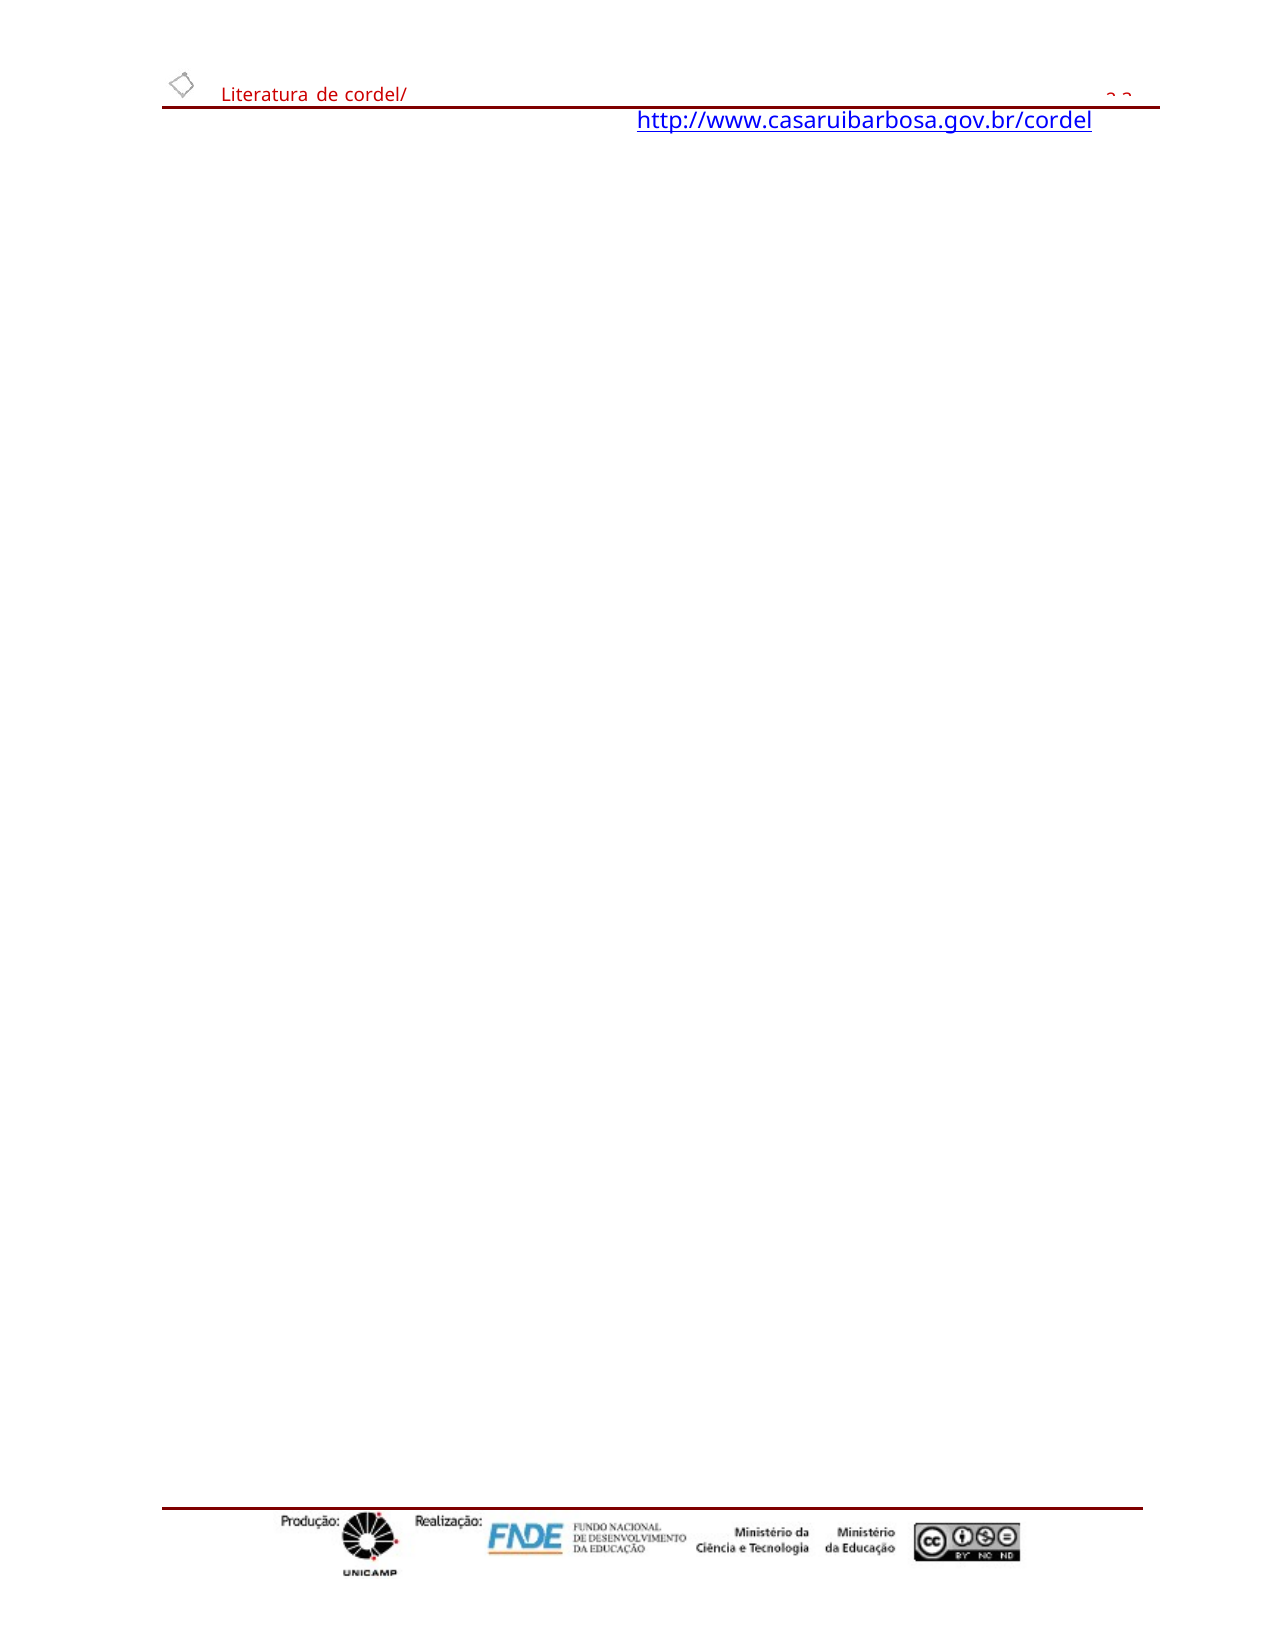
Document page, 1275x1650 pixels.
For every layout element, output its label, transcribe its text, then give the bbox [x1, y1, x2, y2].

picture [165, 68, 194, 99]
picture [273, 1510, 1032, 1579]
